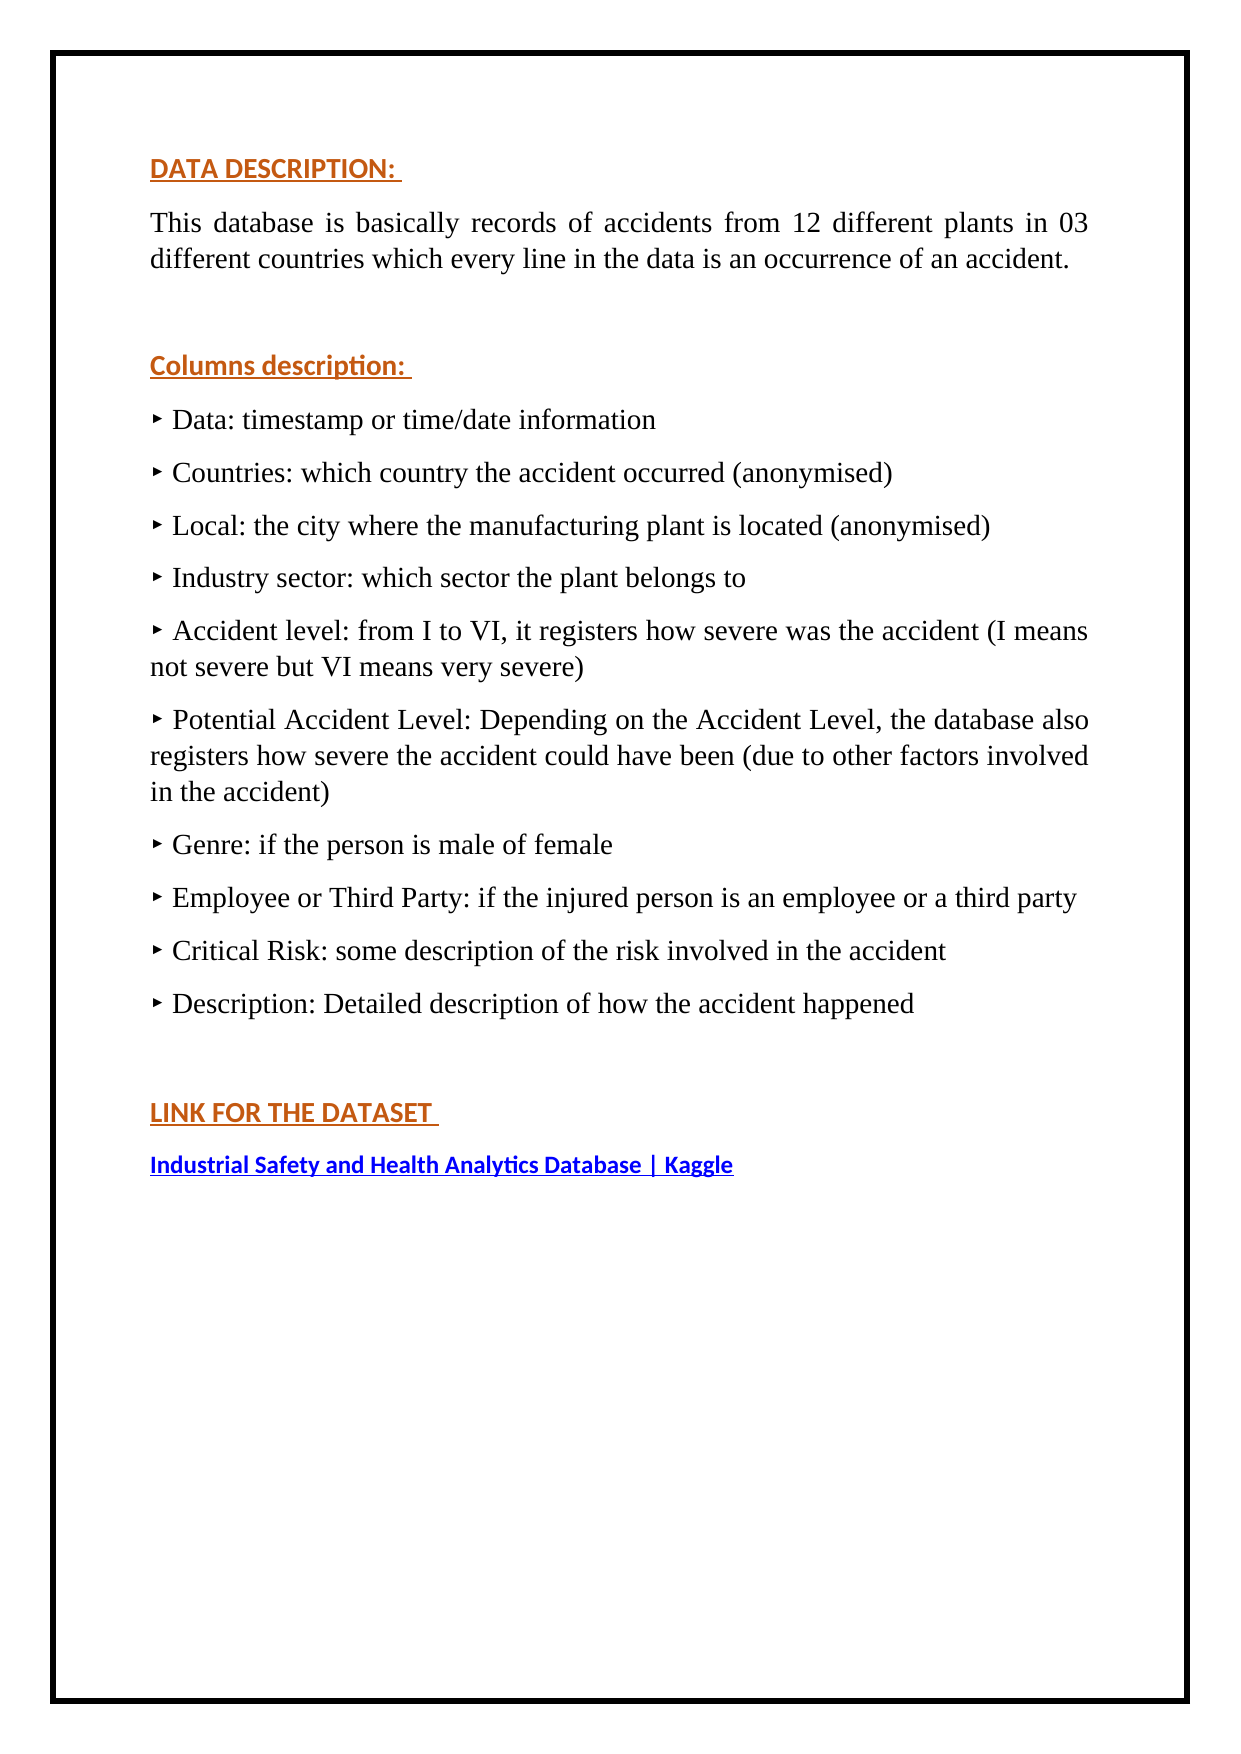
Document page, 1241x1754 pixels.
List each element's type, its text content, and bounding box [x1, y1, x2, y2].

text ‣ Data: timestamp or time/date information [150, 402, 1090, 436]
text ‣ Potential Accident Level: Depending on the Accident Level, the database also registers how severe the accident could have been (due to other factors involved in the accident) [150, 702, 1090, 808]
text ‣ Employee or Third Party: if the injured person is an employee or a third party [150, 880, 1090, 914]
text ‣ Countries: which country the accident occurred (anonymised) [150, 455, 1090, 488]
text Industrial Safety and Health Analytics Database | Kaggle [150, 1149, 1090, 1179]
text DATA DESCRIPTION: [150, 150, 1090, 186]
text LINK FOR THE DATASET [150, 1094, 1090, 1129]
text Columns description: [150, 347, 1090, 382]
text ‣ Genre: if the person is male of female [150, 827, 1090, 861]
text ‣ Critical Risk: some description of the risk involved in the accident [150, 933, 1090, 966]
text ‣ Accident level: from I to VI, it registers how severe was the accident (I means not severe but VI means very severe) [150, 613, 1090, 683]
text ‣ Industry sector: which sector the plant belongs to [150, 560, 1090, 594]
text This database is basically records of accidents from 12 different plants in 03 different countries which every line in the data is an occurrence of an accident. [150, 205, 1090, 275]
text ‣ Local: the city where the manufacturing plant is located (anonymised) [150, 508, 1090, 541]
text ‣ Description: Detailed description of how the accident happened [150, 986, 1090, 1019]
